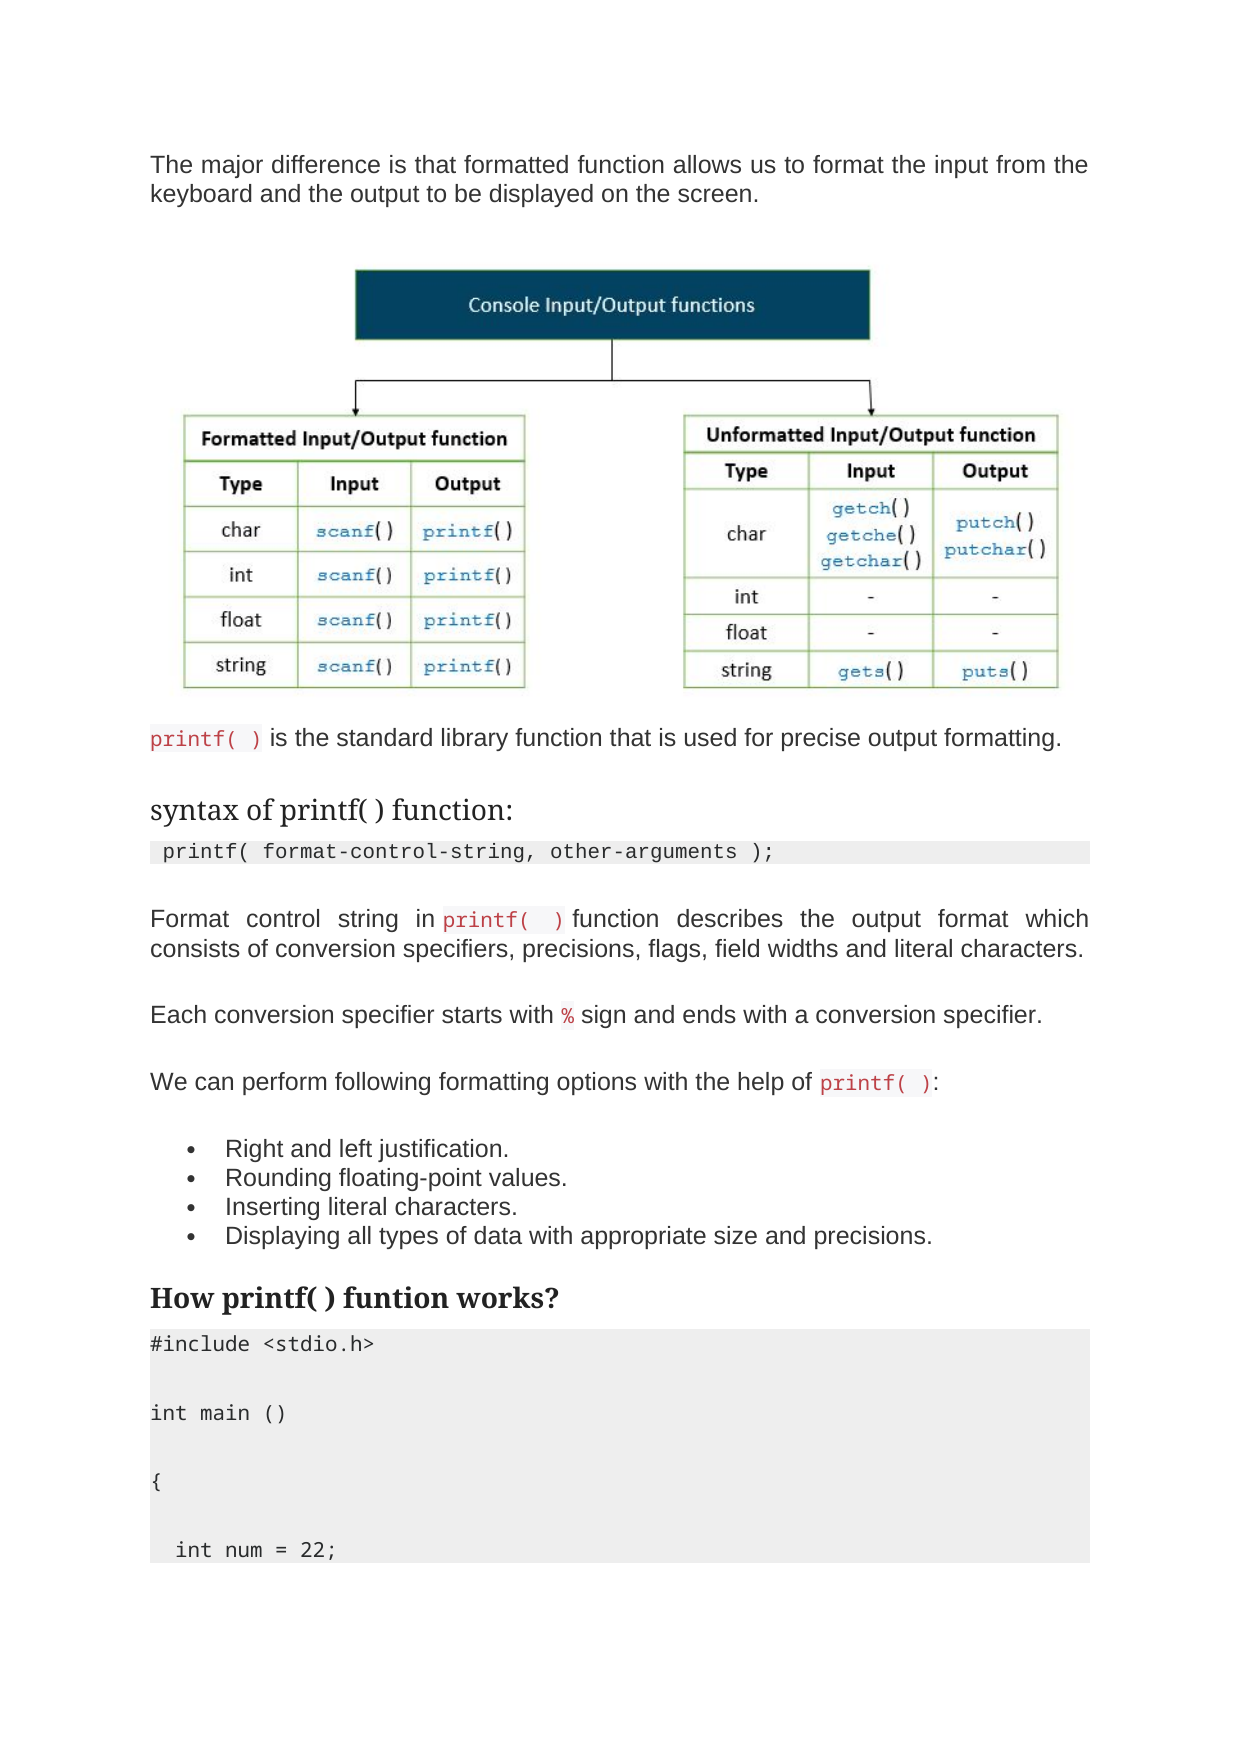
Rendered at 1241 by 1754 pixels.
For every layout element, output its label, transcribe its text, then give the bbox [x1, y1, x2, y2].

text printf( ) is the standard library function that is used for precise output formatting. [150, 723, 1090, 752]
text int num = 22; [150, 1535, 1090, 1563]
text Each conversion specifier starts with % sign and ends with a conversion specifier. [150, 1000, 1090, 1030]
text int main () [150, 1398, 1090, 1426]
picture [150, 245, 1091, 723]
text printf( format-control-string, other-arguments ); [150, 841, 1090, 864]
list Right and left justification. [187, 1134, 1090, 1163]
text The major difference is that formatted function allows us to format the input from the keyboard and the output to be displayed on the screen. [150, 150, 1090, 207]
text Format control string in printf( ) function describes the output format which consists of conversion specifiers, precisions, flags, field widths and literal characters. [150, 904, 1090, 963]
list Displaying all types of data with appropriate size and precisions. [187, 1221, 1090, 1249]
list Rounding floating-point values. [187, 1163, 1090, 1192]
list Inserting literal characters. [187, 1192, 1090, 1221]
text { [150, 1466, 1090, 1495]
text syntax of printf( ) function: [150, 790, 1090, 828]
text We can perform following formatting options with the help of printf( ): [150, 1067, 1090, 1097]
text #include <stdio.h> [150, 1329, 1090, 1358]
text How printf( ) funtion works? [150, 1278, 1090, 1317]
